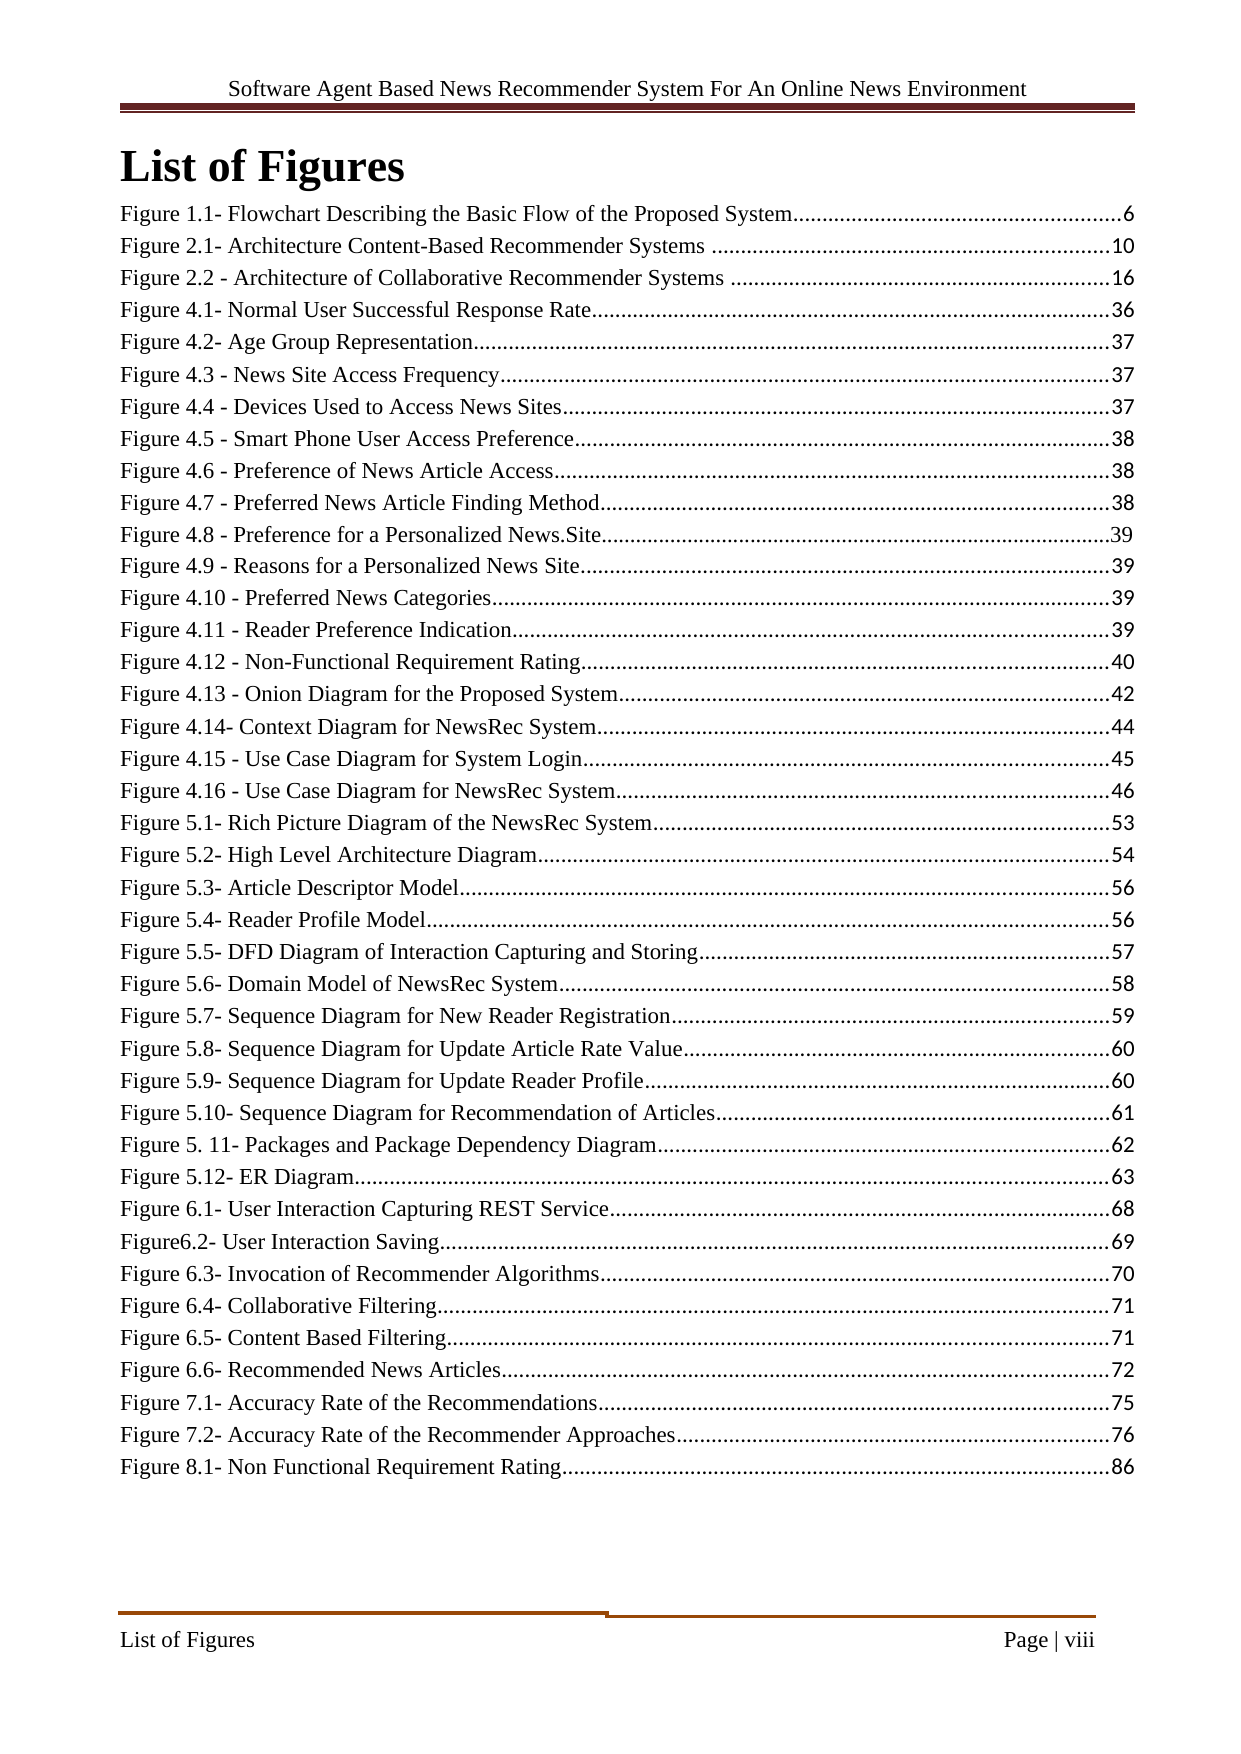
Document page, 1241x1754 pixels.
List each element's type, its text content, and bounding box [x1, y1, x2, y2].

text Figure 4.12 - Non-Functional Requirement Rating 40 [120, 647, 1135, 675]
text Figure 5.5- DFD Diagram of Interaction Capturing and Storing 57 [120, 937, 1135, 965]
text Figure 4.14- Context Diagram for NewsRec System 44 [120, 712, 1135, 740]
text Figure 6.3- Invocation of Recommender Algorithms 70 [120, 1259, 1135, 1287]
text Figure 7.1- Accuracy Rate of the Recommendations 75 [120, 1388, 1135, 1416]
text Figure 4.4 - Devices Used to Access News Sites 37 [120, 392, 1135, 420]
text Figure 4.5 - Smart Phone User Access Preference 38 [120, 424, 1135, 452]
text Figure 2.1- Architecture Content-Based Recommender Systems 10 [120, 231, 1135, 259]
text Figure 5.9- Sequence Diagram for Update Reader Profile 60 [120, 1066, 1135, 1094]
text Figure 1.1- Flowchart Describing the Basic Flow of the Proposed System 6 [120, 199, 1135, 227]
text Figure 4.11 - Reader Preference Indication 39 [120, 615, 1135, 643]
text Figure 4.2- Age Group Representation 37 [120, 327, 1135, 356]
text Figure 5.8- Sequence Diagram for Update Article Rate Value 60 [120, 1034, 1135, 1062]
text Figure 6.6- Recommended News Articles 72 [120, 1356, 1135, 1383]
text Figure 4.3 - News Site Access Frequency 37 [120, 360, 1135, 388]
text Figure 4.8 - Preference for a Personalized News.Site.........................................................................................39 Figure 4.9 - Reasons for a Personalized News Site 39 [120, 521, 1135, 579]
text Figure 5.1- Rich Picture Diagram of the NewsRec System 53 [120, 808, 1135, 836]
text Figure 5.3- Article Descriptor Model 56 [120, 873, 1135, 901]
text Figure 8.1- Non Functional Requirement Rating 86 [120, 1452, 1135, 1480]
text Figure 5.6- Domain Model of NewsRec System 58 [120, 969, 1135, 997]
text Figure 2.2 - Architecture of Collaborative Recommender Systems 16 [120, 263, 1135, 291]
text Figure 5.7- Sequence Diagram for New Reader Registration 59 [120, 1001, 1135, 1029]
text Figure6.2- User Interaction Saving 69 [120, 1227, 1135, 1255]
text Figure 6.1- User Interaction Capturing REST Service 68 [120, 1194, 1135, 1223]
text Figure 4.15 - Use Case Diagram for System Login 45 [120, 744, 1135, 772]
text Figure 6.4- Collaborative Filtering 71 [120, 1291, 1135, 1319]
text Figure 4.10 - Preferred News Categories 39 [120, 583, 1135, 611]
text Figure 4.1- Normal User Successful Response Rate 36 [120, 295, 1135, 323]
text Figure 5.12- ER Diagram 63 [120, 1162, 1135, 1190]
subtitle List of Figures [120, 138, 1135, 191]
text Figure 4.6 - Preference of News Article Access 38 [120, 456, 1135, 484]
text Figure 5.10- Sequence Diagram for Recommendation of Articles 61 [120, 1098, 1135, 1126]
text Figure 7.2- Accuracy Rate of the Recommender Approaches 76 [120, 1420, 1135, 1448]
text Figure 4.13 - Onion Diagram for the Proposed System 42 [120, 679, 1135, 708]
text Figure 6.5- Content Based Filtering 71 [120, 1323, 1135, 1351]
text Figure 5.2- High Level Architecture Diagram 54 [120, 841, 1135, 868]
text Figure 5. 11- Packages and Package Dependency Diagram 62 [120, 1130, 1135, 1158]
text Figure 5.4- Reader Profile Model 56 [120, 905, 1135, 933]
text Figure 4.16 - Use Case Diagram for NewsRec System 46 [120, 776, 1135, 804]
text Figure 4.7 - Preferred News Article Finding Method 38 [120, 488, 1135, 516]
